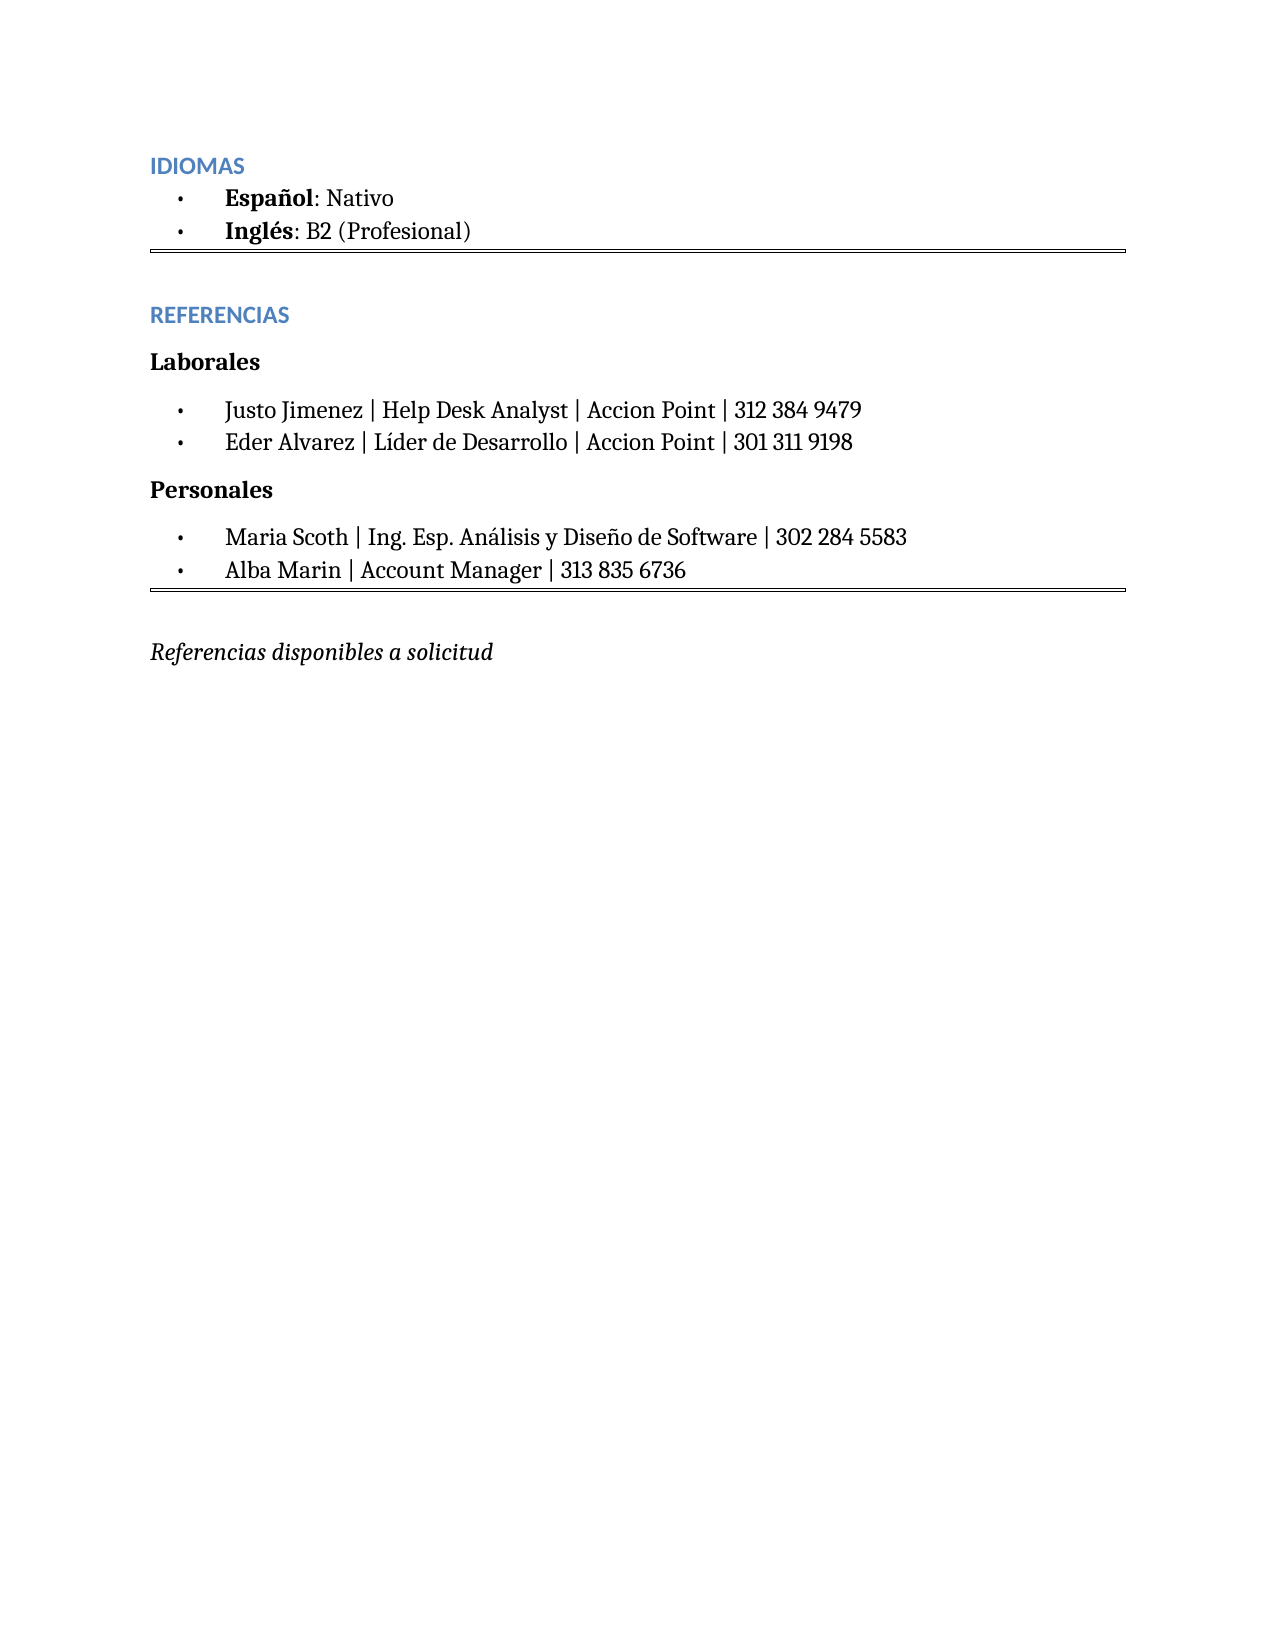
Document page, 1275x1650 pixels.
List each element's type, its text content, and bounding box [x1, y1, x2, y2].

list Español: Nativo [175, 184, 1125, 213]
list Maria Scoth | Ing. Esp. Análisis y Diseño de Software | 302 284 5583 [175, 523, 1125, 552]
list Justo Jimenez | Help Desk Analyst | Accion Point | 312 384 9479 [175, 396, 1125, 424]
subtitle IDIOMAS [150, 150, 1125, 181]
subtitle REFERENCIAS [150, 299, 1125, 329]
text Personales [150, 476, 1125, 504]
text Laborales [150, 348, 1125, 377]
list Alba Marin | Account Manager | 313 835 6736 [175, 556, 1125, 584]
list Inglés: B2 (Profesional) [175, 217, 1125, 246]
text Referencias disponibles a solicitud [150, 638, 1125, 666]
list Eder Alvarez | Líder de Desarrollo | Accion Point | 301 311 9198 [175, 428, 1125, 457]
